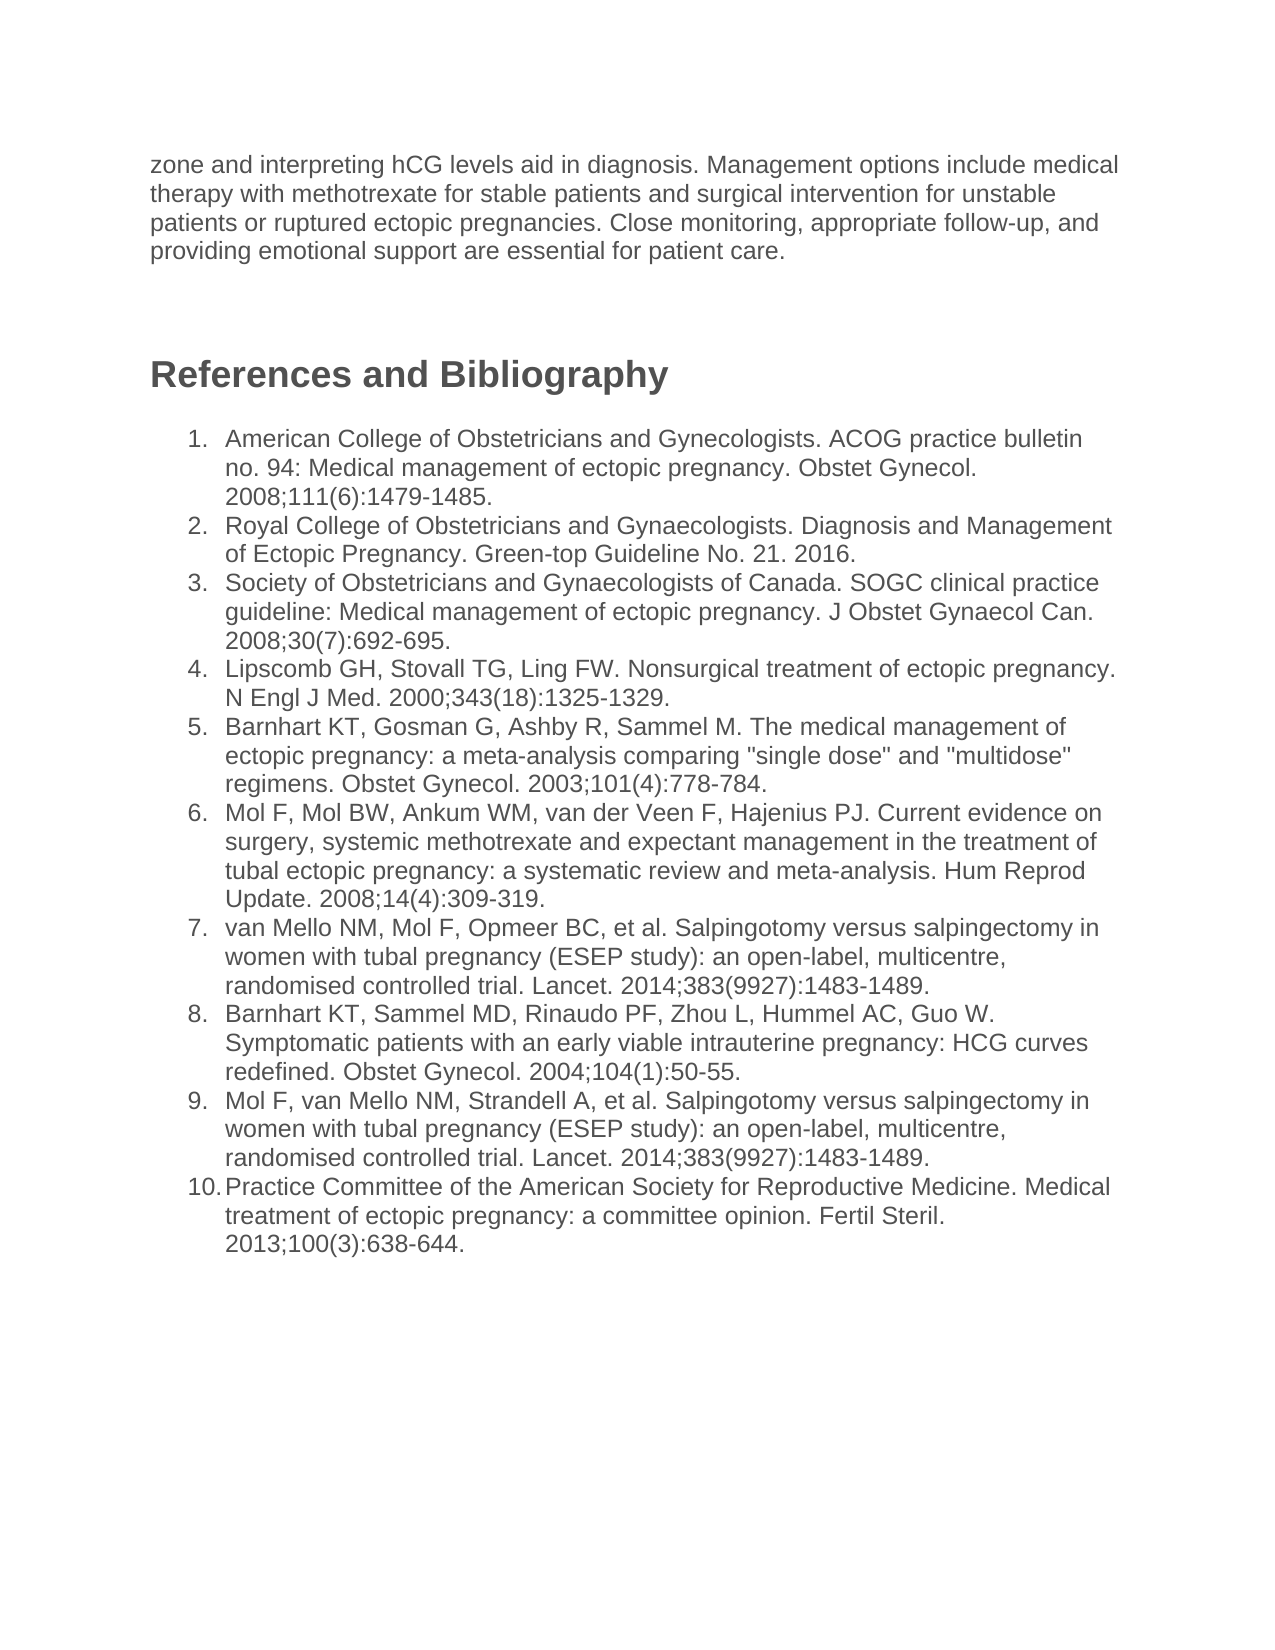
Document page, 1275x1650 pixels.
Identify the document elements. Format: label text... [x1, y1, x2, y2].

list Lipscomb GH, Stovall TG, Ling FW. Nonsurgical treatment of ectopic pregnancy. N Engl J Med. 2000;343(18):1325-1329. [187, 654, 1125, 712]
list Mol F, van Mello NM, Strandell A, et al. Salpingotomy versus salpingectomy in women with tubal pregnancy (ESEP study): an open-label, multicentre, randomised controlled trial. Lancet. 2014;383(9927):1483-1489. [187, 1086, 1125, 1172]
list American College of Obstetricians and Gynecologists. ACOG practice bulletin no. 94: Medical management of ectopic pregnancy. Obstet Gynecol. 2008;111(6):1479-1485. [187, 424, 1125, 511]
text References and Bibliography [150, 352, 1125, 395]
list van Mello NM, Mol F, Opmeer BC, et al. Salpingotomy versus salpingectomy in women with tubal pregnancy (ESEP study): an open-label, multicentre, randomised controlled trial. Lancet. 2014;383(9927):1483-1489. [187, 913, 1125, 999]
list Barnhart KT, Sammel MD, Rinaudo PF, Zhou L, Hummel AC, Guo W. Symptomatic patients with an early viable intrauterine pregnancy: HCG curves redefined. Obstet Gynecol. 2004;104(1):50-55. [187, 999, 1125, 1086]
list Barnhart KT, Gosman G, Ashby R, Sammel M. The medical management of ectopic pregnancy: a meta-analysis comparing "single dose" and "multidose" regimens. Obstet Gynecol. 2003;101(4):778-784. [187, 712, 1125, 798]
list Society of Obstetricians and Gynaecologists of Canada. SOGC clinical practice guideline: Medical management of ectopic pregnancy. J Obstet Gynaecol Can. 2008;30(7):692-695. [187, 568, 1125, 654]
list Mol F, Mol BW, Ankum WM, van der Veen F, Hajenius PJ. Current evidence on surgery, systemic methotrexate and expectant management in the treatment of tubal ectopic pregnancy: a systematic review and meta-analysis. Hum Reprod Update. 2008;14(4):309-319. [187, 798, 1125, 913]
list Practice Committee of the American Society for Reproductive Medicine. Medical treatment of ectopic pregnancy: a committee opinion. Fertil Steril. 2013;100(3):638-644. [187, 1172, 1125, 1258]
list Royal College of Obstetricians and Gynaecologists. Diagnosis and Management of Ectopic Pregnancy. Green-top Guideline No. 21. 2016. [187, 511, 1125, 568]
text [150, 150, 1125, 265]
